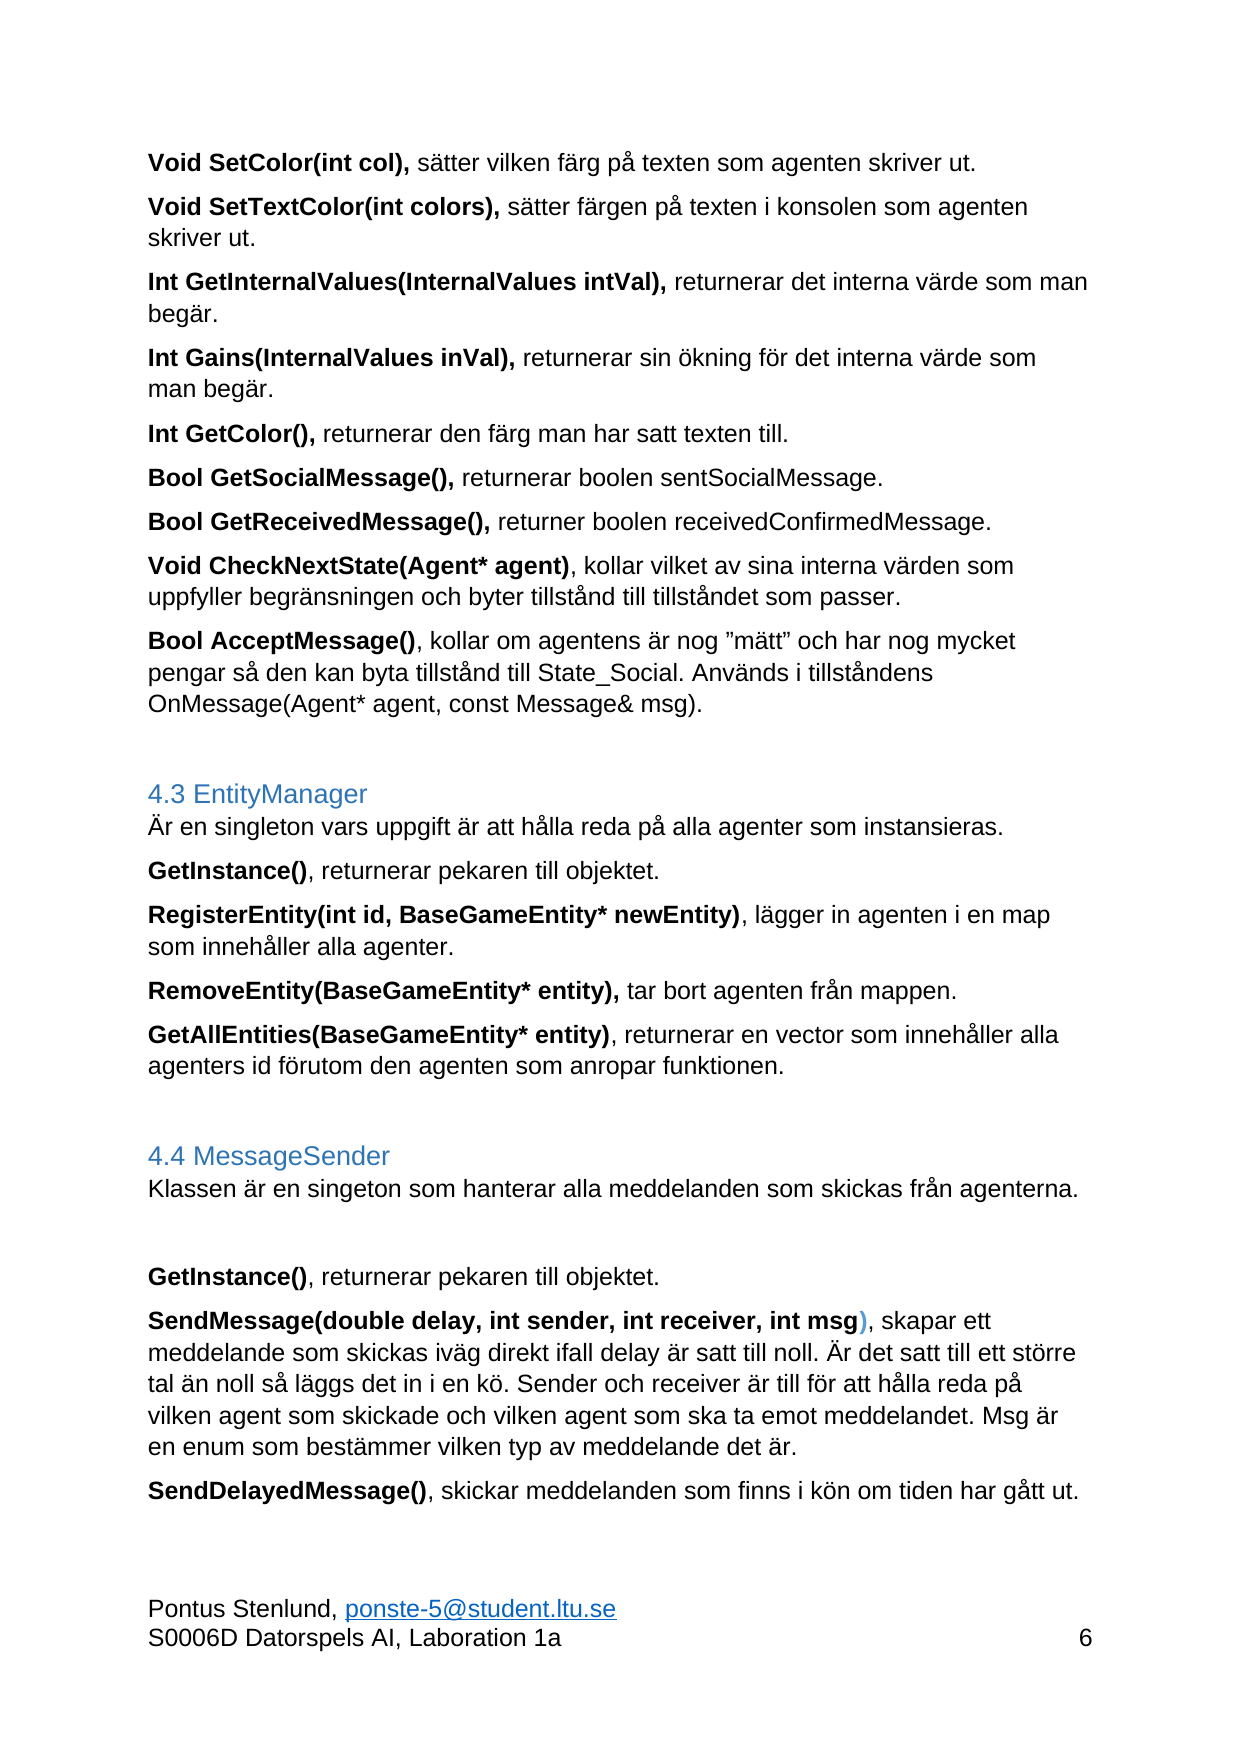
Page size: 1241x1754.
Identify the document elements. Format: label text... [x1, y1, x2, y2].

text Är en singleton vars uppgift är att hålla reda på alla agenter som instansieras. [148, 812, 1093, 841]
text Void SetTextColor(int colors), sätter färgen på texten i konsolen som agenten skriver ut. [148, 192, 1093, 252]
text SendDelayedMessage(), skickar meddelanden som finns i kön om tiden har gått ut. [148, 1476, 1093, 1505]
text Void SetColor(int col), sätter vilken färg på texten som agenten skriver ut. [148, 148, 1093, 176]
text GetAllEntities(BaseGameEntity* entity), returnerar en vector som innehåller alla agenters id förutom den agenten som anropar funktionen. [148, 1020, 1093, 1080]
text Bool AcceptMessage(), kollar om agentens är nog ”mätt” och har nog mycket pengar så den kan byta tillstånd till State_Social. Används i tillståndens OnMessage(Agent* agent, const Message& msg). [148, 626, 1093, 718]
text RemoveEntity(BaseGameEntity* entity), tar bort agenten från mappen. [148, 976, 1093, 1004]
text Int Gains(InternalValues inVal), returnerar sin ökning för det interna värde som man begär. [148, 343, 1093, 403]
subtitle 4.4 MessageSender [148, 1139, 1093, 1171]
text Bool GetSocialMessage(), returnerar boolen sentSocialMessage. [148, 463, 1093, 491]
text Int GetInternalValues(InternalValues intVal), returnerar det interna värde som man begär. [148, 267, 1093, 328]
text RegisterEntity(int id, BaseGameEntity* newEntity), lägger in agenten i en map som innehåller alla agenter. [148, 900, 1093, 960]
text Klassen är en singeton som hanterar alla meddelanden som skickas från agenterna. [148, 1174, 1093, 1203]
text GetInstance(), returnerar pekaren till objektet. [148, 1262, 1093, 1291]
text SendMessage(double delay, int sender, int receiver, int msg), skapar ett meddelande som skickas iväg direkt ifall delay är satt till noll. Är det satt till ett större tal än noll så läggs det in i en kö. Sender och receiver är till för att hålla reda på vilken agent som skickade och vilken agent som ska ta emot meddelandet. Msg är en enum som bestämmer vilken typ av meddelande det är. [148, 1306, 1093, 1461]
subtitle 4.3 EntityManager [148, 778, 1093, 809]
text GetInstance(), returnerar pekaren till objektet. [148, 856, 1093, 885]
text Int GetColor(), returnerar den färg man har satt texten till. [148, 418, 1093, 447]
text Bool GetReceivedMessage(), returner boolen receivedConfirmedMessage. [148, 507, 1093, 535]
text Void CheckNextState(Agent* agent), kollar vilket av sina interna värden som uppfyller begränsningen och byter tillstånd till tillståndet som passer. [148, 551, 1093, 611]
